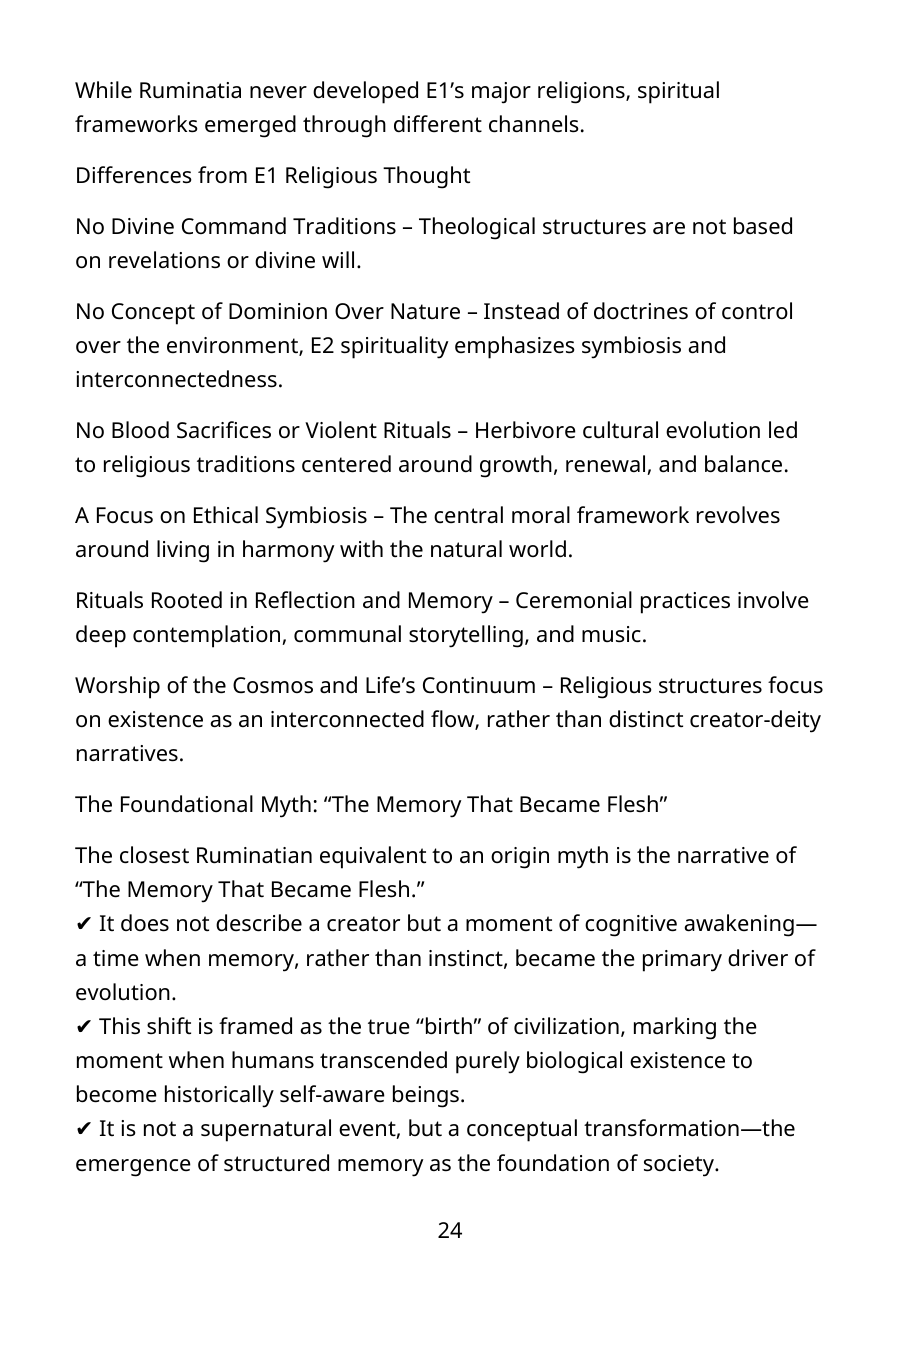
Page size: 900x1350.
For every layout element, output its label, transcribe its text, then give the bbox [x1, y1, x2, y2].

text The Foundational Myth: “The Memory That Became Flesh” [75, 789, 825, 819]
text No Concept of Dominion Over Nature – Instead of doctrines of control over the environment, E2 spirituality emphasizes symbiosis and interconnectedness. [75, 296, 825, 394]
text No Divine Command Traditions – Theological structures are not based on revelations or divine will. [75, 211, 825, 275]
text Worship of the Cosmos and Life’s Continuum – Religious structures focus on existence as an interconnected flow, rather than distinct creator-deity narratives. [75, 670, 825, 768]
text A Focus on Ethical Symbiosis – The central moral framework revolves around living in harmony with the natural world. [75, 500, 825, 564]
text Differences from E1 Religious Thought [75, 160, 825, 190]
text Rituals Rooted in Reflection and Memory – Ceremonial practices involve deep contemplation, communal storytelling, and music. [75, 585, 825, 649]
text While Ruminatia never developed E1’s major religions, spiritual frameworks emerged through different channels. [75, 75, 825, 139]
text The closest Ruminatian equivalent to an origin myth is the narrative of “The Memory That Became Flesh.” ✔ It does not describe a creator but a moment of cognitive awakening—a time when memory, rather than instinct, became the primary driver of evolution. ✔ This shift is framed as the true “birth” of civilization, marking the moment when humans transcended purely biological existence to become historically self-aware beings. ✔ It is not a supernatural event, but a conceptual transformation—the emergence of structured memory as the foundation of society. [75, 840, 825, 1177]
text No Blood Sacrifices or Violent Rituals – Herbivore cultural evolution led to religious traditions centered around growth, renewal, and balance. [75, 415, 825, 479]
